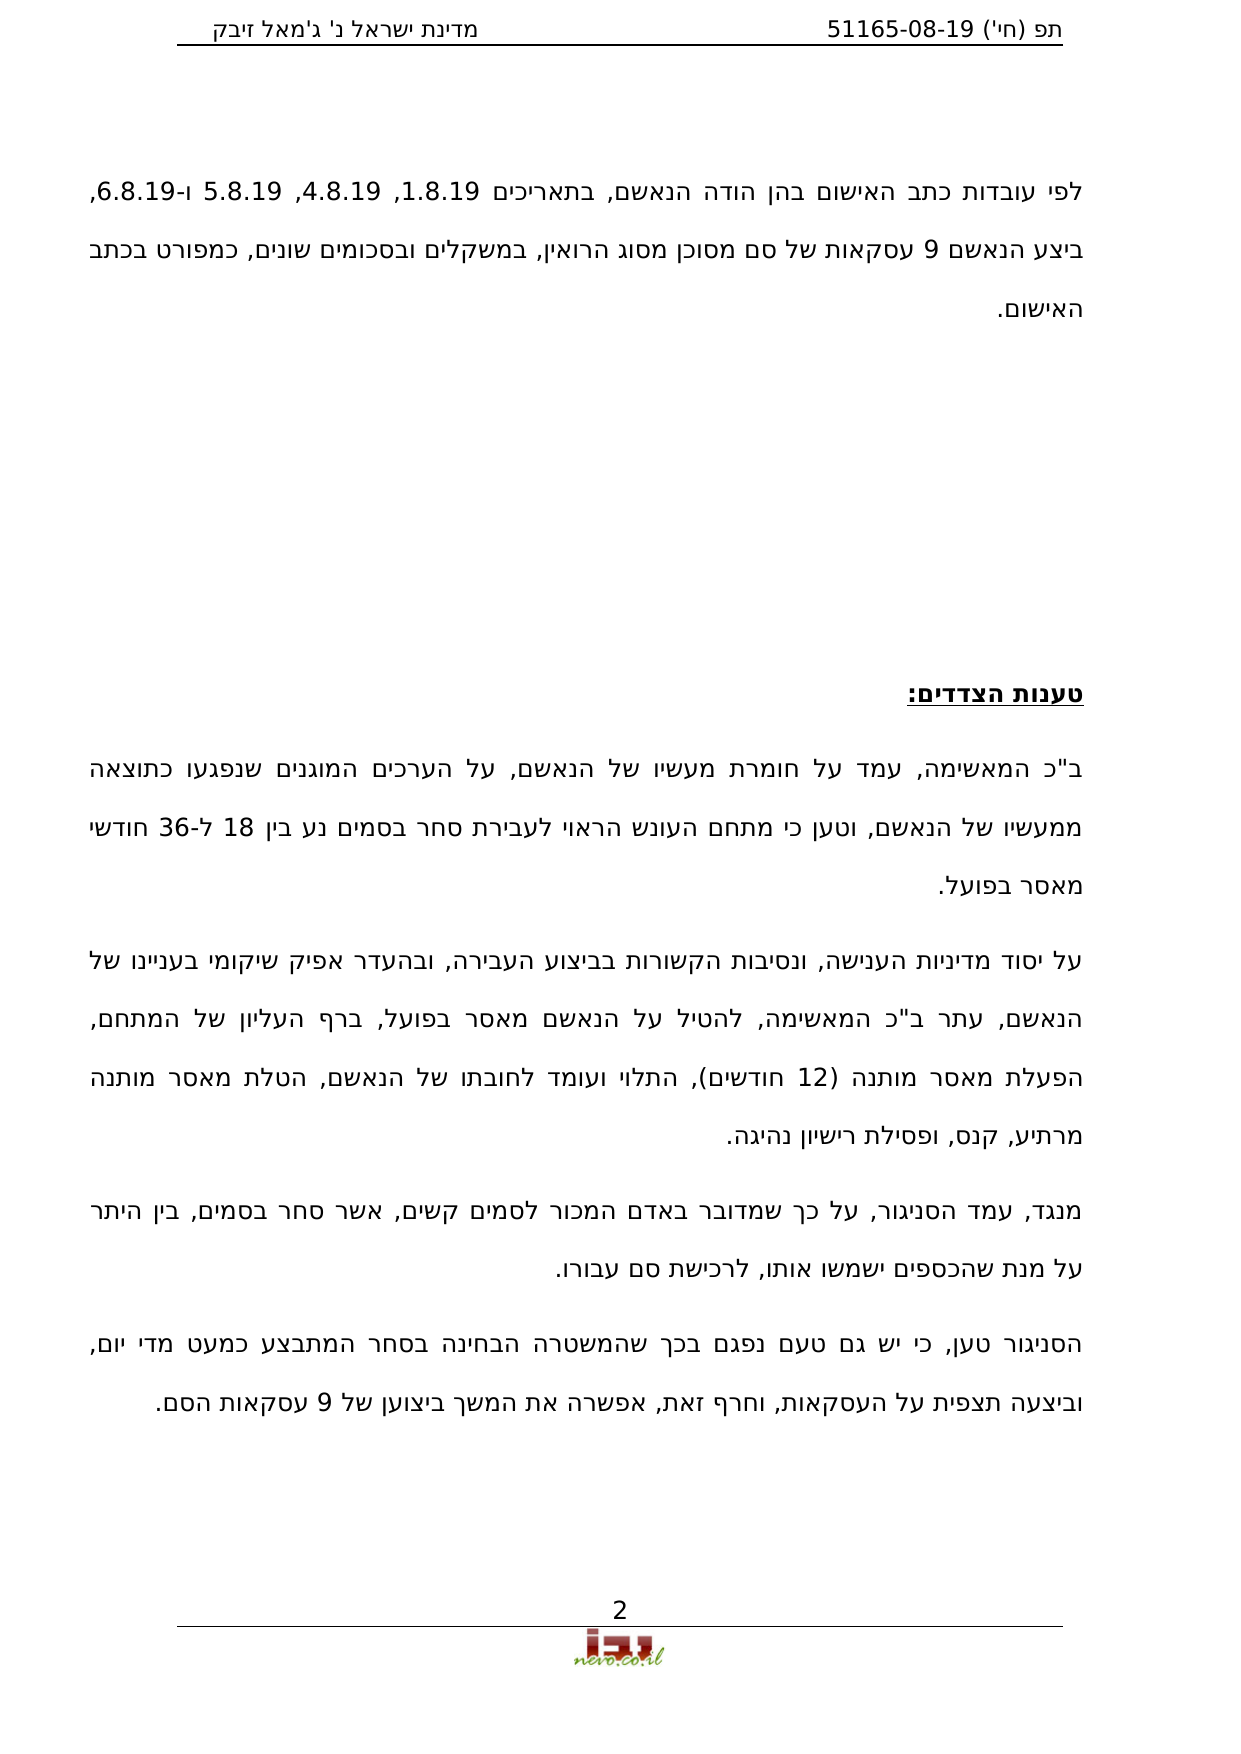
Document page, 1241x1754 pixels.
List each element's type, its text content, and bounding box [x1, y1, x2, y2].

text ב"כ המאשימה, עמד על חומרת מעשיו של הנאשם, על הערכים המוגנים שנפגעו כתוצאה ממעשיו של הנאשם, וטען כי מתחם העונש הראוי לעבירת סחר בסמים נע בין 18 ל-36 חודשי מאסר בפועל. [88, 755, 1084, 901]
text מנגד, עמד הסניגור, על כך שמדובר באדם המכור לסמים קשים, אשר סחר בסמים, בין היתר על מנת שהכספים ישמשו אותו, לרכישת סם עבורו. [88, 1196, 1084, 1284]
text הסניגור טען, כי יש גם טעם נפגם בכך שהמשטרה הבחינה בסחר המתבצע כמעט מדי יום, וביצעה תצפית על העסקאות, וחרף זאת, אפשרה את המשך ביצוען של 9 עסקאות הסם. [88, 1330, 1084, 1417]
picture [574, 1628, 666, 1667]
text על יסוד מדיניות הענישה, ונסיבות הקשורות בביצוע העבירה, ובהעדר אפיק שיקומי בעניינו של הנאשם, עתר ב"כ המאשימה, להטיל על הנאשם מאסר בפועל, ברף העליון של המתחם, הפעלת מאסר מותנה (12 חודשים), התלוי ועומד לחובתו של הנאשם, הטלת מאסר מותנה מרתיע, קנס, ופסילת רישיון נהיגה. [88, 946, 1084, 1151]
text לפי עובדות כתב האישום בהן הודה הנאשם, בתאריכים 1.8.19, 4.8.19, 5.8.19 ו-6.8.19, ביצע הנאשם 9 עסקאות של סם מסוכן מסוג הרואין, במשקלים ובסכומים שונים, כמפורט בכתב האישום. [88, 177, 1084, 323]
text טענות הצדדים: [88, 680, 1084, 709]
